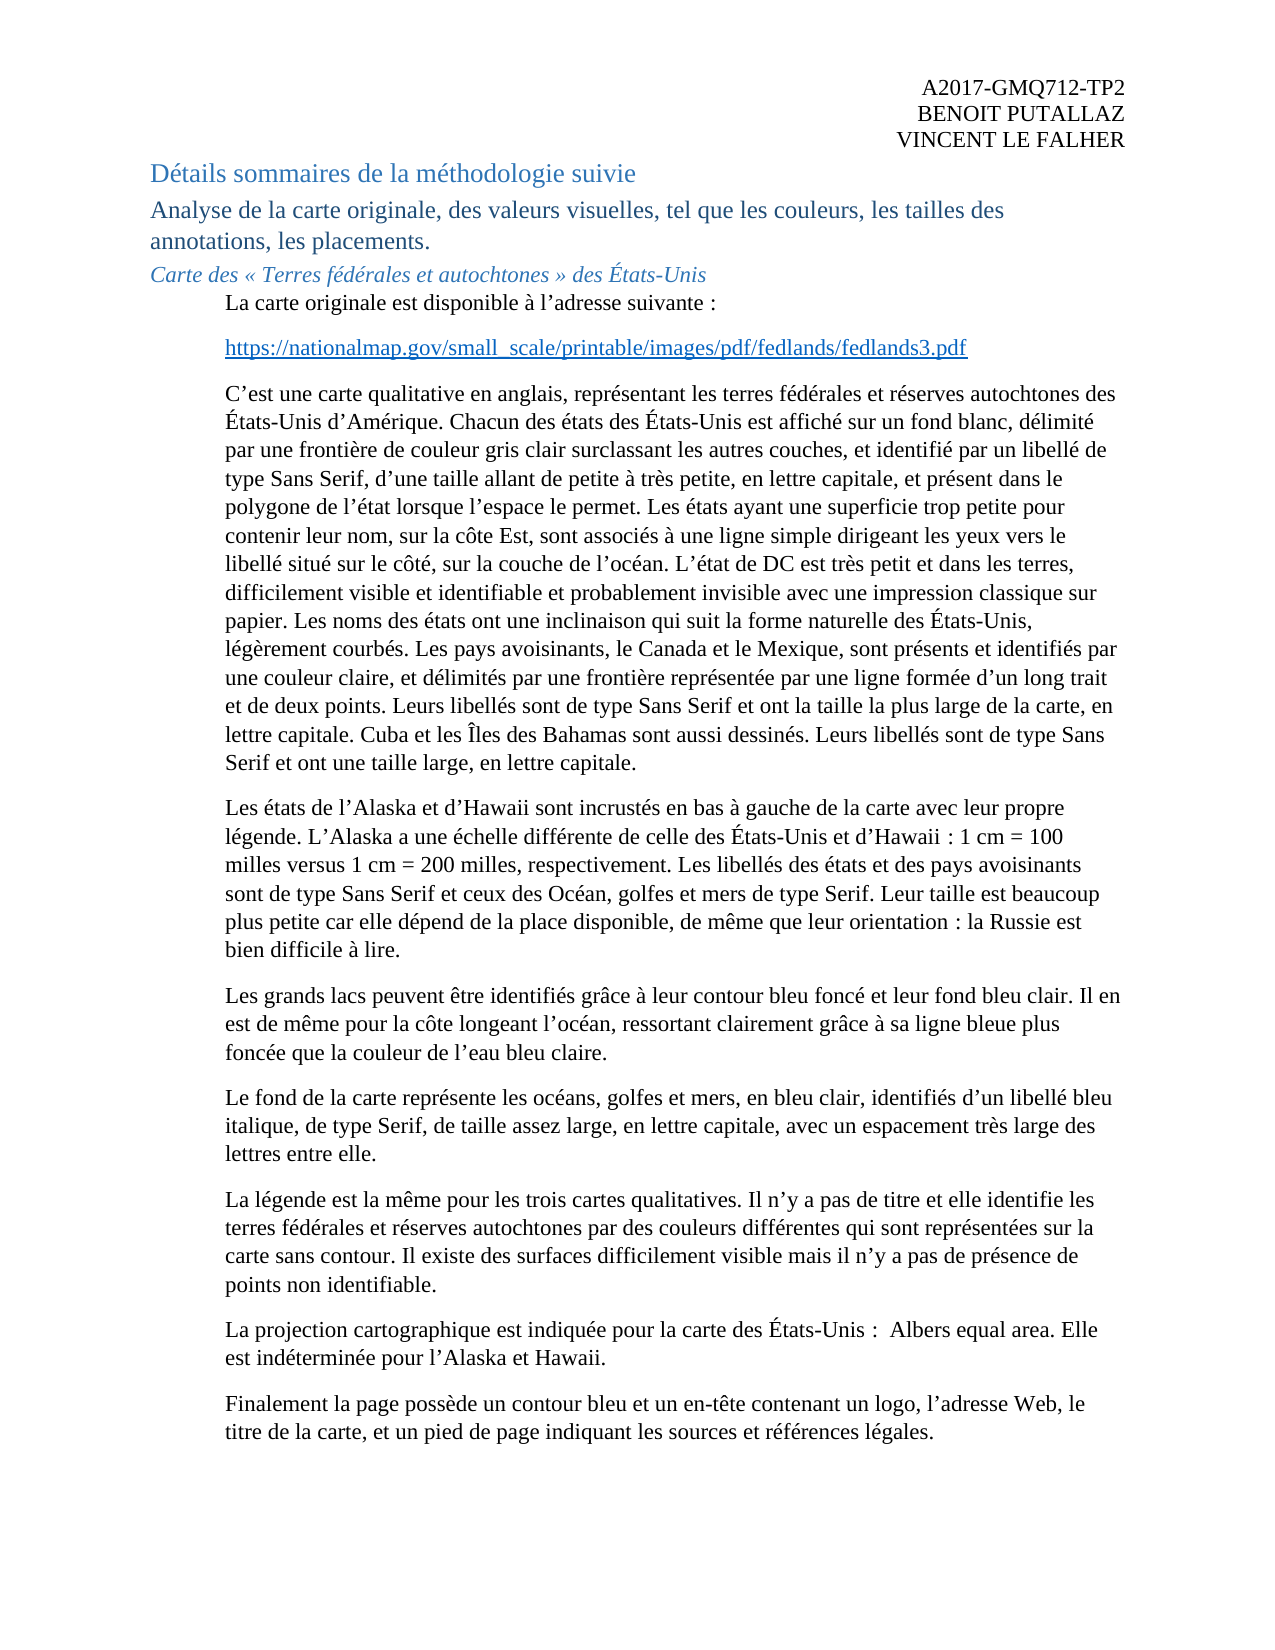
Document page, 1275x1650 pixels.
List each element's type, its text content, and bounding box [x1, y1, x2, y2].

text C’est une carte qualitative en anglais, représentant les terres fédérales et réserves autochtones des États-Unis d’Amérique. Chacun des états des États-Unis est affiché sur un fond blanc, délimité par une frontière de couleur gris clair surclassant les autres couches, et identifié par un libellé de type Sans Serif, d’une taille allant de petite à très petite, en lettre capitale, et présent dans le polygone de l’état lorsque l’espace le permet. Les états ayant une superficie trop petite pour contenir leur nom, sur la côte Est, sont associés à une ligne simple dirigeant les yeux vers le libellé situé sur le côté, sur la couche de l’océan. L’état de DC est très petit et dans les terres, difficilement visible et identifiable et probablement invisible avec une impression classique sur papier. Les noms des états ont une inclinaison qui suit la forme naturelle des États-Unis, légèrement courbés. Les pays avoisinants, le Canada et le Mexique, sont présents et identifiés par une couleur claire, et délimités par une frontière représentée par une ligne formée d’un long trait et de deux points. Leurs libellés sont de type Sans Serif et ont la taille la plus large de la carte, en lettre capitale. Cuba et les Îles des Bahamas sont aussi dessinés. Leurs libellés sont de type Sans Serif et ont une taille large, en lettre capitale. [225, 379, 1125, 776]
text Le fond de la carte représente les océans, golfes et mers, en bleu clair, identifiés d’un libellé bleu italique, de type Serif, de taille assez large, en lettre capitale, avec un espacement très large des lettres entre elle. [225, 1084, 1125, 1167]
text La carte originale est disponible à l’adresse suivante : [225, 289, 1125, 316]
subtitle Analyse de la carte originale, des valeurs visuelles, tel que les couleurs, les tailles des annotations, les placements. [150, 195, 1125, 254]
text https://nationalmap.gov/small_scale/printable/images/pdf/fedlands/fedlands3.pdf [225, 334, 1125, 361]
text La projection cartographique est indiquée pour la carte des États-Unis : Albers equal area. Elle est indéterminée pour l’Alaska et Hawaii. [225, 1316, 1125, 1371]
subtitle Carte des « Terres fédérales et autochtones » des États-Unis [150, 261, 1125, 287]
text Les états de l’Alaska et d’Hawaii sont incrustés en bas à gauche de la carte avec leur propre légende. L’Alaska a une échelle différente de celle des États-Unis et d’Hawaii : 1 cm = 100 milles versus 1 cm = 200 milles, respectivement. Les libellés des états et des pays avoisinants sont de type Sans Serif et ceux des Océan, golfes et mers de type Serif. Leur taille est beaucoup plus petite car elle dépend de la place disponible, de même que leur orientation : la Russie est bien difficile à lire. [225, 794, 1125, 963]
text Les grands lacs peuvent être identifiés grâce à leur contour bleu foncé et leur fond bleu clair. Il en est de même pour la côte longeant l’océan, ressortant clairement grâce à sa ligne bleue plus foncée que la couleur de l’eau bleu claire. [225, 982, 1125, 1065]
text Finalement la page possède un contour bleu et un en-tête contenant un logo, l’adresse Web, le titre de la carte, et un pied de page indiquant les sources et références légales. [225, 1389, 1125, 1444]
subtitle Détails sommaires de la méthodologie suivie [150, 157, 1125, 188]
text La légende est la même pour les trois cartes qualitatives. Il n’y a pas de titre et elle identifie les terres fédérales et réserves autochtones par des couleurs différentes qui sont représentées sur la carte sans contour. Il existe des surfaces difficilement visible mais il n’y a pas de présence de points non identifiable. [225, 1186, 1125, 1297]
